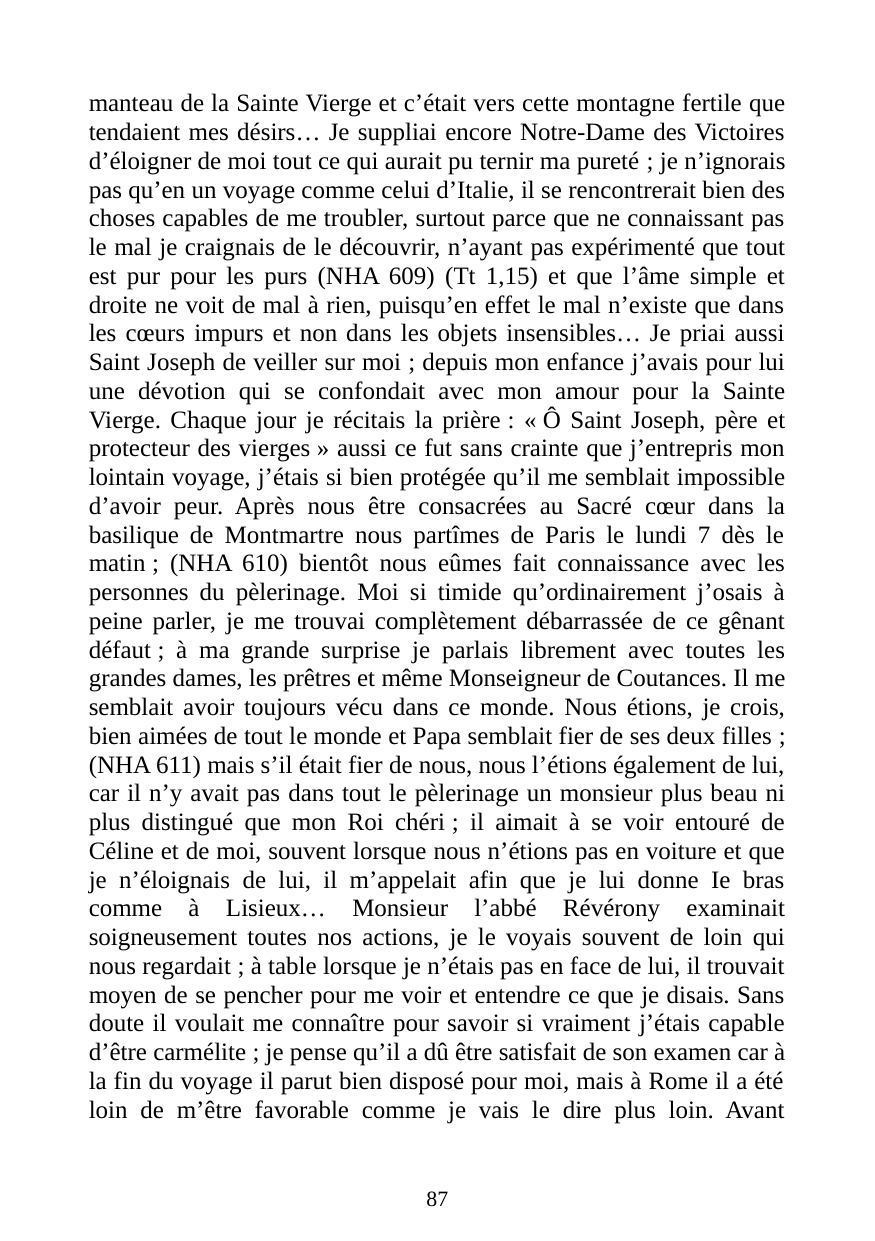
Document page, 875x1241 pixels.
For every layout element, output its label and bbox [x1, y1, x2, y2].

text [88, 88, 786, 1123]
